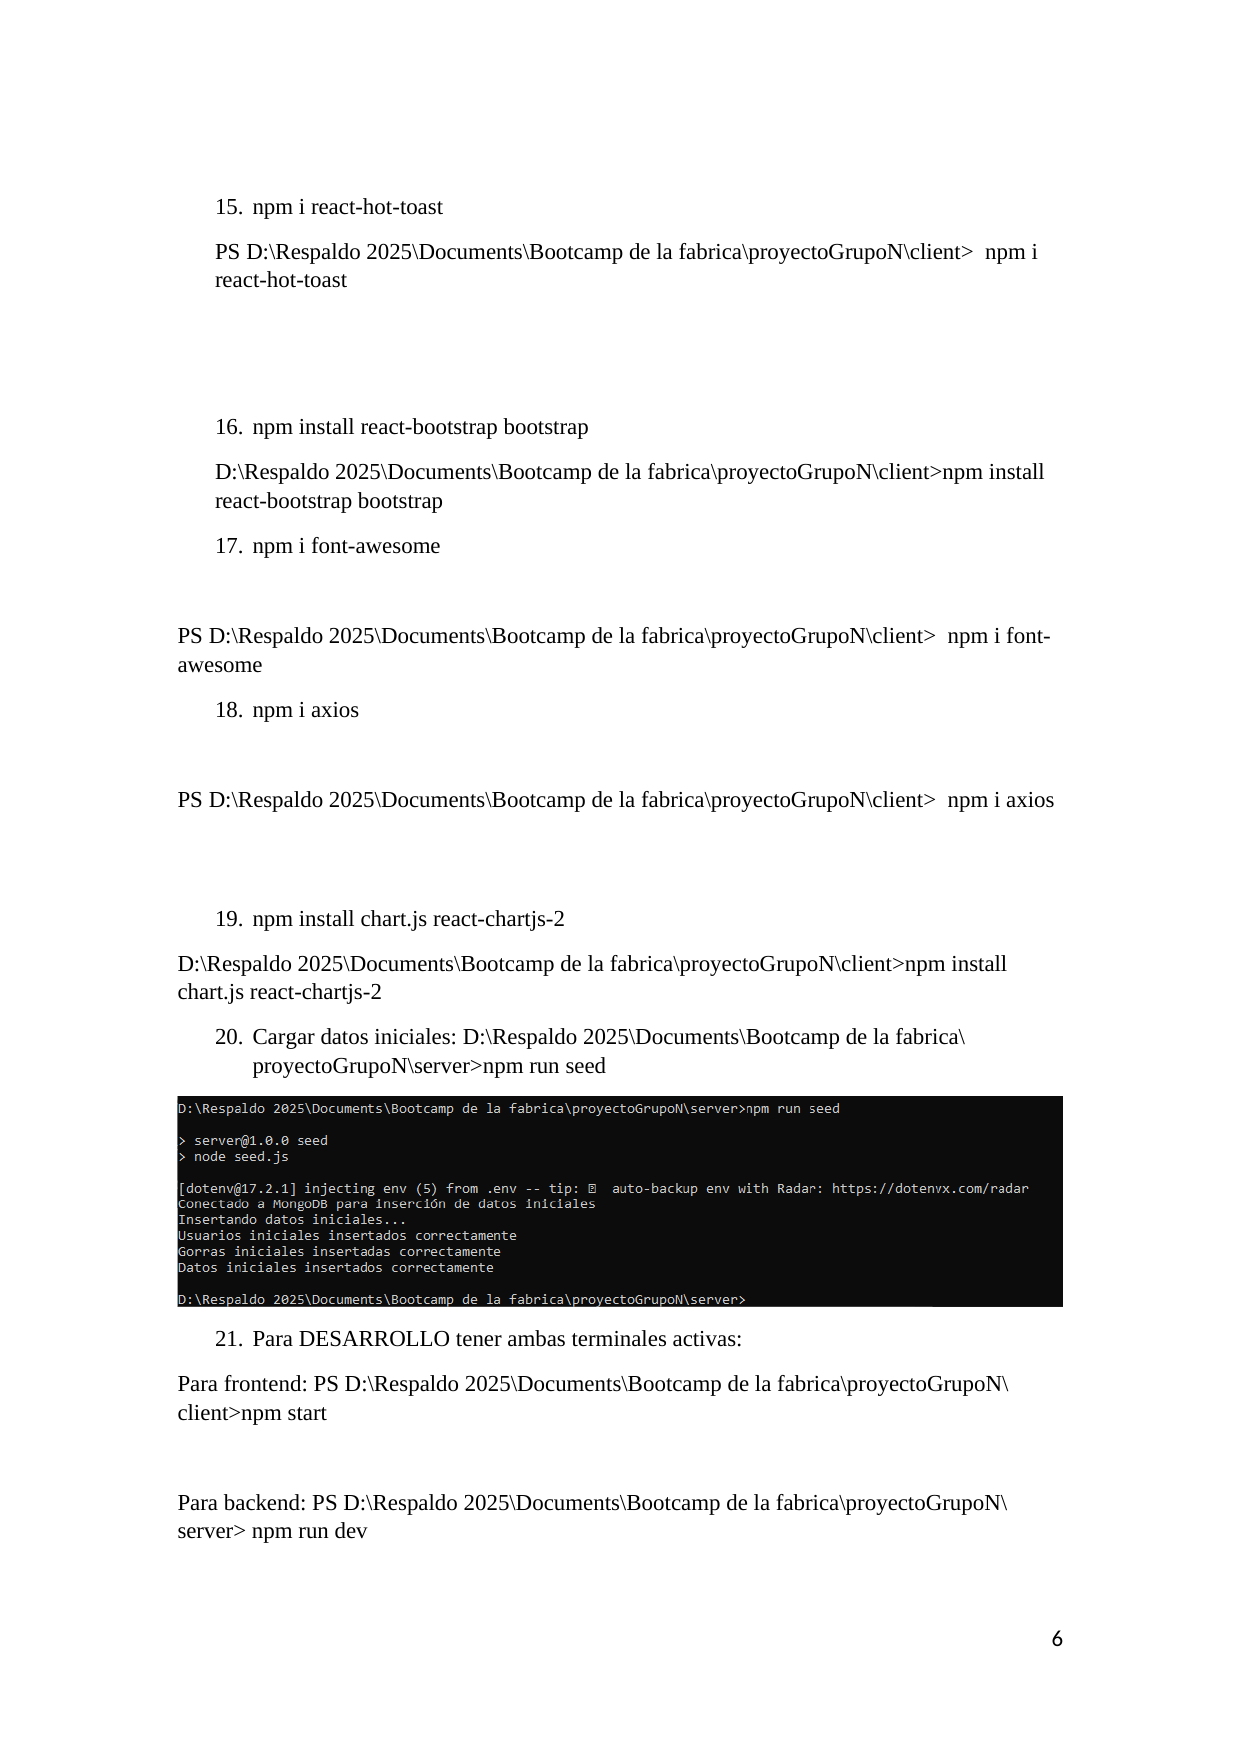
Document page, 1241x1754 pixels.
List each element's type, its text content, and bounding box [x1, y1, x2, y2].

list npm i react-hot-toast [215, 193, 1063, 219]
text PS D:\Respaldo 2025\Documents\Bootcamp de la fabrica\proyectoGrupoN\client> npm i axios [177, 786, 1063, 812]
text Para backend: PS D:\Respaldo 2025\Documents\Bootcamp de la fabrica\proyectoGrupoN\server> npm run dev [177, 1489, 1063, 1543]
list Cargar datos iniciales: D:\Respaldo 2025\Documents\Bootcamp de la fabrica\proyectoGrupoN\server>npm run seed [215, 1023, 1063, 1078]
text D:\Respaldo 2025\Documents\Bootcamp de la fabrica\proyectoGrupoN\client>npm install chart.js react-chartjs-2 [177, 950, 1063, 1004]
list npm i font-awesome [215, 532, 1063, 558]
text Para frontend: PS D:\Respaldo 2025\Documents\Bootcamp de la fabrica\proyectoGrupoN\client>npm start [177, 1370, 1063, 1425]
text PS D:\Respaldo 2025\Documents\Bootcamp de la fabrica\proyectoGrupoN\client> npm i font-awesome [177, 622, 1063, 677]
text D:\Respaldo 2025\Documents\Bootcamp de la fabrica\proyectoGrupoN\client>npm install react-bootstrap bootstrap [215, 458, 1063, 513]
picture [177, 1096, 1063, 1307]
list npm install chart.js react-chartjs-2 [215, 904, 1063, 931]
list Para DESARROLLO tener ambas terminales activas: [215, 1325, 1063, 1351]
text PS D:\Respaldo 2025\Documents\Bootcamp de la fabrica\proyectoGrupoN\client> npm i react-hot-toast [215, 238, 1063, 293]
list npm i axios [215, 696, 1063, 722]
list npm install react-bootstrap bootstrap [215, 413, 1063, 440]
